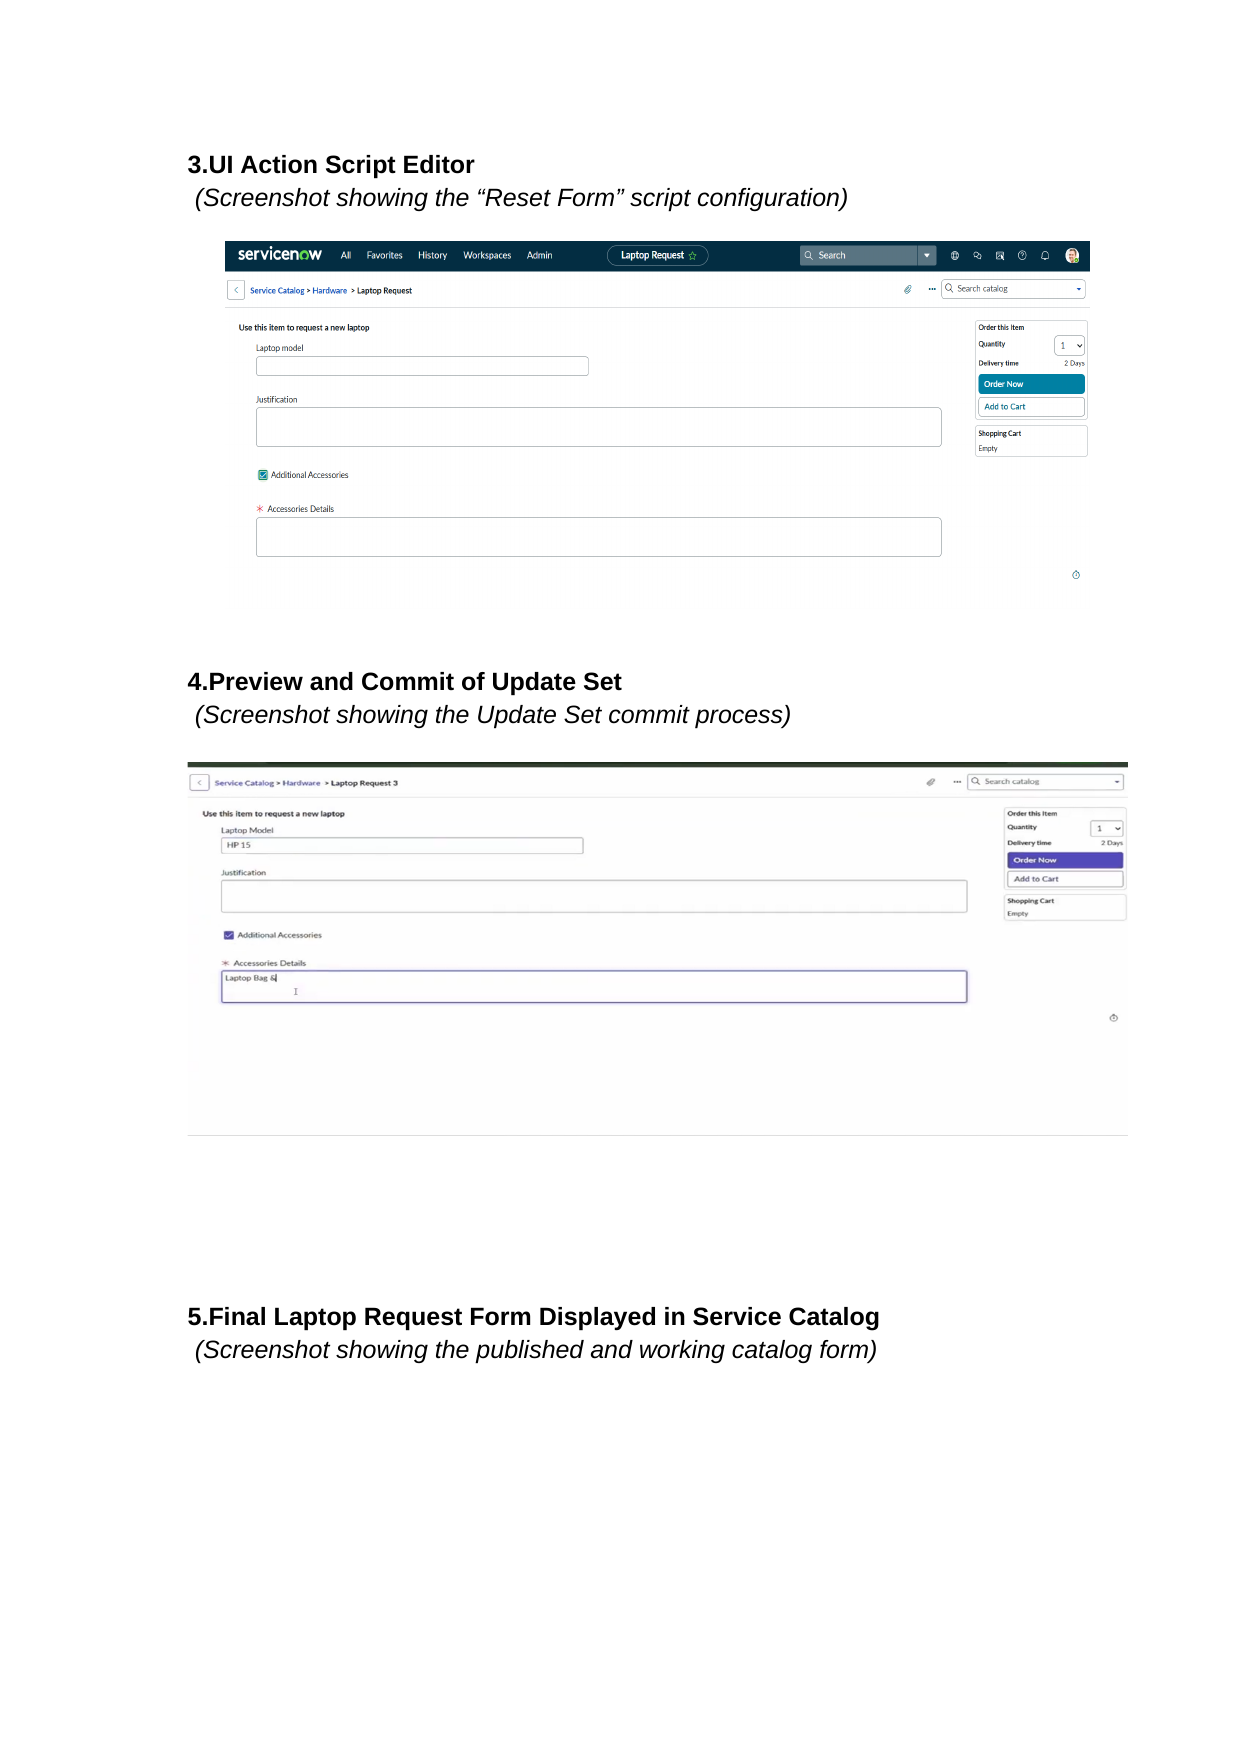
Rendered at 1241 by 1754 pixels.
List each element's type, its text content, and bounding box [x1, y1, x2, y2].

text 4.Preview and Commit of Update Set (Screenshot showing the Update Set commit process) [187, 667, 1090, 729]
picture [271, 251, 280, 259]
text 3.UI Action Script Editor (Screenshot showing the “Reset Form” script configuration) [187, 150, 1090, 212]
picture [255, 251, 262, 259]
picture [282, 251, 296, 259]
picture [225, 272, 1090, 609]
picture [1066, 249, 1078, 262]
picture [187, 762, 1128, 1136]
picture [297, 251, 320, 259]
text 5.Final Laptop Request Form Displayed in Service Catalog (Screenshot showing the published and working catalog form) [187, 1302, 1090, 1364]
picture [801, 246, 936, 265]
picture [239, 251, 252, 259]
